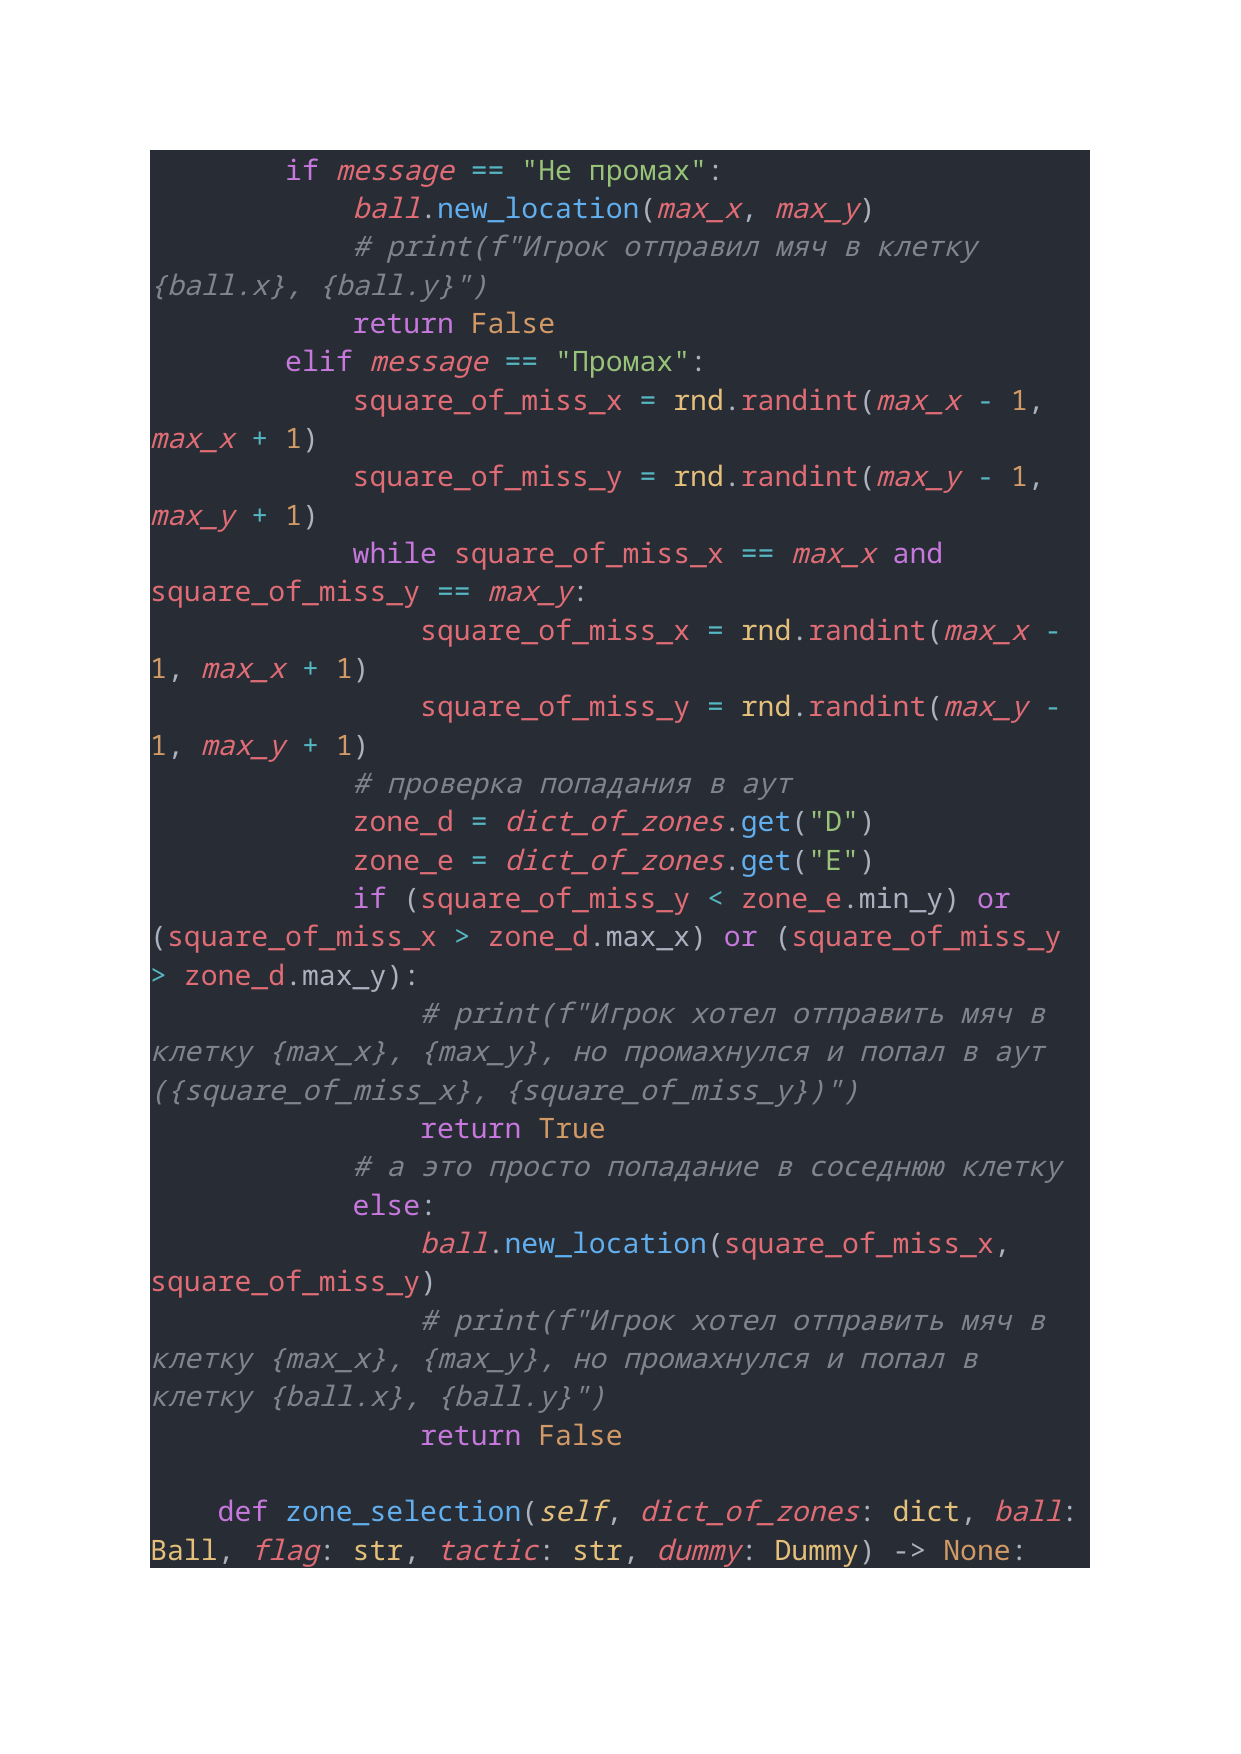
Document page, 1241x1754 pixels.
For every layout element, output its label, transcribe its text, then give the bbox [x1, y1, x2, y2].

text return False [150, 303, 1090, 342]
text square_of_miss_y = rnd.randint(max_y - 1, max_y + 1) [150, 687, 1090, 763]
text while square_of_miss_x == max_x and square_of_miss_y == max_y: [150, 533, 1090, 610]
text # а это просто попадание в соседнюю клетку [150, 1147, 1090, 1185]
text ball.new_location(square_of_miss_x, square_of_miss_y) [150, 1223, 1090, 1300]
text if (square_of_miss_y < zone_e.min_y) or (square_of_miss_x > zone_d.max_x) or (square_of_miss_y > zone_d.max_y): [150, 878, 1090, 993]
text zone_e = dict_of_zones.get("E") [150, 840, 1090, 878]
text # print(f"Игрок хотел отправить мяч в клетку {max_x}, {max_y}, но промахнулся и попал в клетку {ball.x}, {ball.y}") [150, 1300, 1090, 1415]
text ball.new_location(max_x, max_y) [150, 188, 1090, 227]
text return True [150, 1108, 1090, 1147]
text # print(f"Игрок отправил мяч в клетку {ball.x}, {ball.y}") [150, 227, 1090, 303]
text return False [150, 1415, 1090, 1453]
text # print(f"Игрок хотел отправить мяч в клетку {max_x}, {max_y}, но промахнулся и попал в аут ({square_of_miss_x}, {square_of_miss_y})") [150, 993, 1090, 1108]
text # проверка попадания в аут [150, 763, 1090, 802]
text zone_d = dict_of_zones.get("D") [150, 802, 1090, 840]
text square_of_miss_x = rnd.randint(max_x - 1, max_x + 1) [150, 380, 1090, 457]
text elif message == "Промах": [150, 342, 1090, 380]
text else: [150, 1185, 1090, 1223]
text square_of_miss_x = rnd.randint(max_x - 1, max_x + 1) [150, 610, 1090, 687]
text if message == "Не промах": [150, 150, 1090, 188]
text square_of_miss_y = rnd.randint(max_y - 1, max_y + 1) [150, 457, 1090, 533]
text def zone_selection(self, dict_of_zones: dict, ball: Ball, flag: str, tactic: str, dummy: Dummy) -> None: [150, 1492, 1090, 1568]
